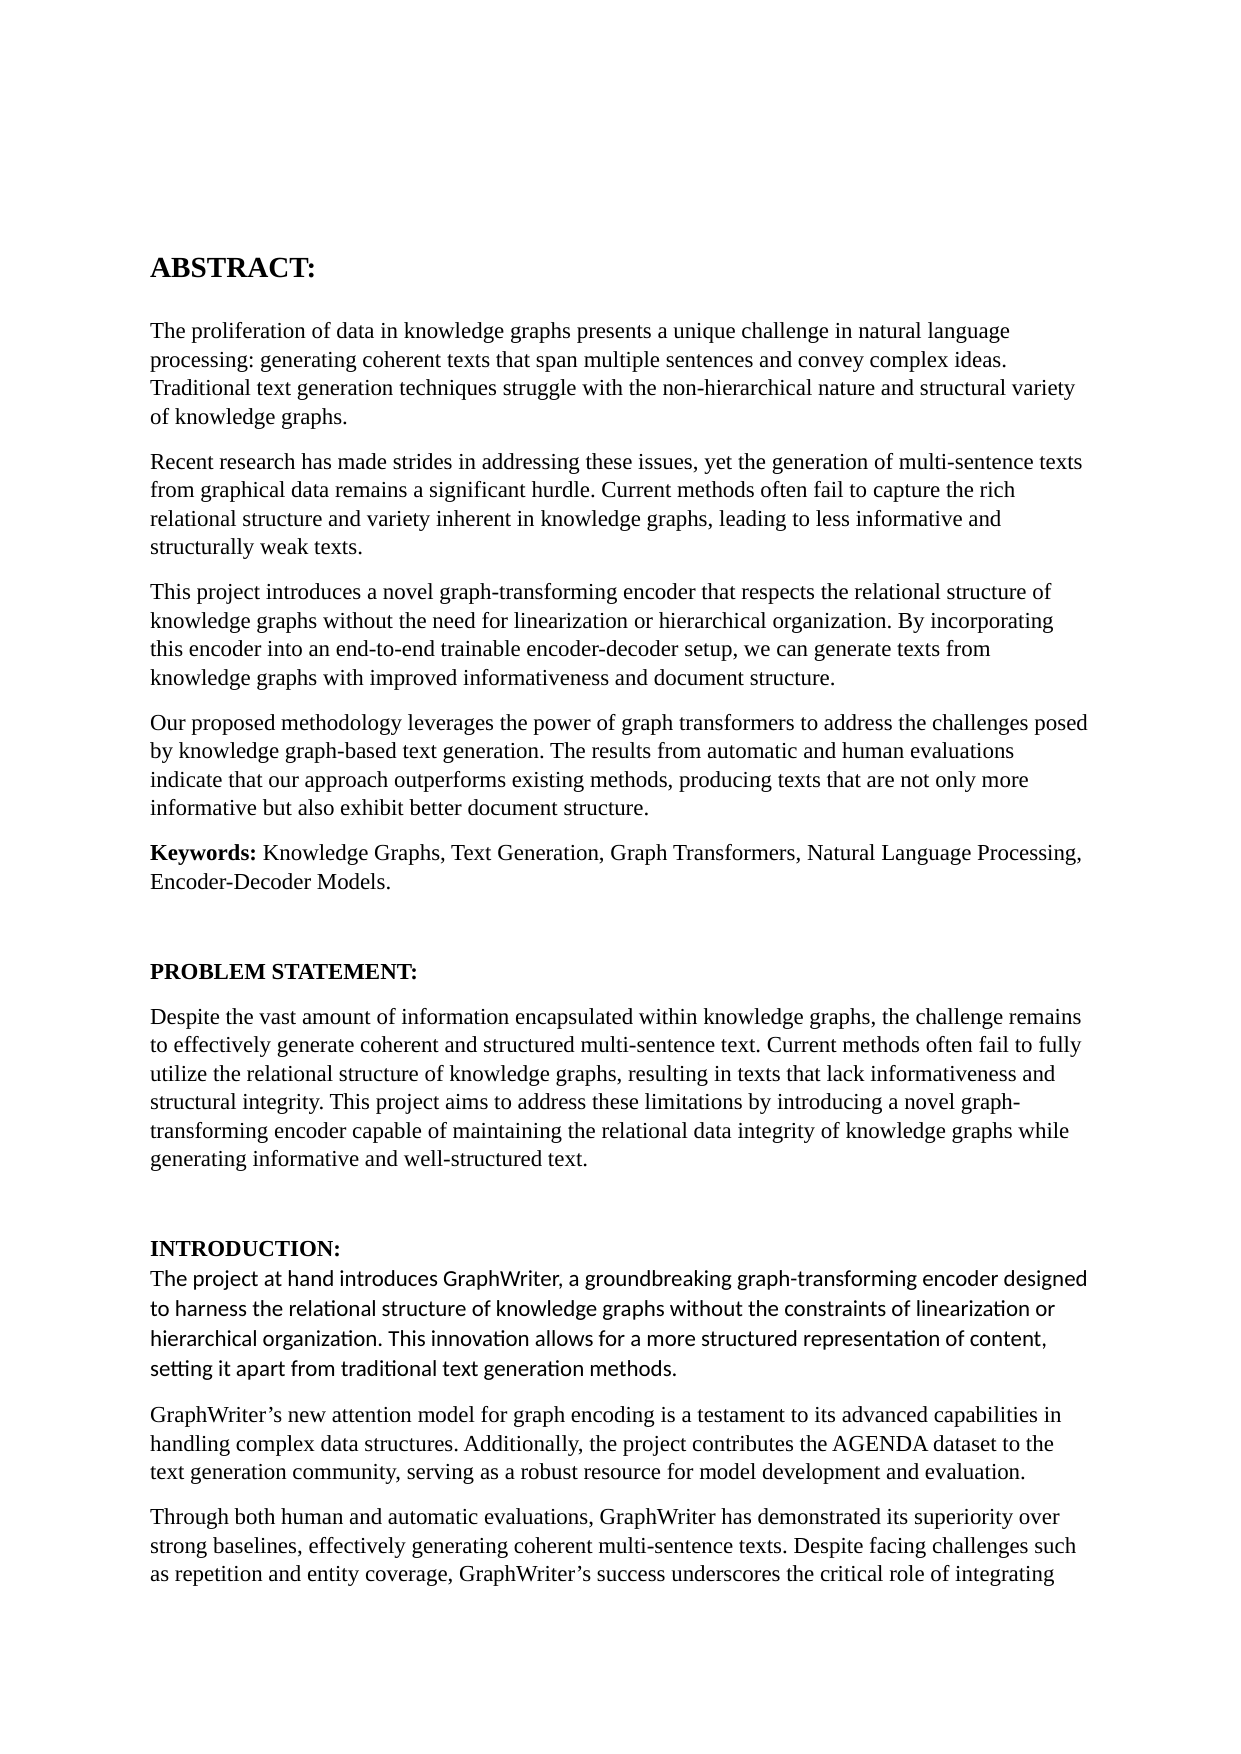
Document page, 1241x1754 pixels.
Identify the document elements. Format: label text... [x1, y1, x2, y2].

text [150, 1503, 1090, 1587]
text Our proposed methodology leverages the power of graph transformers to address the challenges posed by knowledge graph-based text generation. The results from automatic and human evaluations indicate that our approach outperforms existing methods, producing texts that are not only more informative but also exhibit better document structure. [150, 709, 1090, 821]
text PROBLEM STATEMENT: [150, 958, 1090, 984]
text This project introduces a novel graph-transforming encoder that respects the relational structure of knowledge graphs without the need for linearization or hierarchical organization. By incorporating this encoder into an end-to-end trainable encoder-decoder setup, we can generate texts from knowledge graphs with improved informativeness and document structure. [150, 578, 1090, 690]
text The proliferation of data in knowledge graphs presents a unique challenge in natural language processing: generating coherent texts that span multiple sentences and convey complex ideas. Traditional text generation techniques struggle with the non-hierarchical nature and structural variety of knowledge graphs. [150, 318, 1090, 429]
text INTRODUCTION: The project at hand introduces GraphWriter, a groundbreaking graph-transforming encoder designed to harness the relational structure of knowledge graphs without the constraints of linearization or hierarchical organization. This innovation allows for a more structured representation of content, setting it apart from traditional text generation methods. [150, 1235, 1090, 1383]
text ABSTRACT: [150, 150, 1090, 284]
text Keywords: Knowledge Graphs, Text Generation, Graph Transformers, Natural Language Processing, Encoder-Decoder Models. [150, 839, 1090, 894]
text GraphWriter’s new attention model for graph encoding is a testament to its advanced capabilities in handling complex data structures. Additionally, the project contributes the AGENDA dataset to the text generation community, serving as a robust resource for model development and evaluation. [150, 1401, 1090, 1485]
text Despite the vast amount of information encapsulated within knowledge graphs, the challenge remains to effectively generate coherent and structured multi-sentence text. Current methods often fail to fully utilize the relational structure of knowledge graphs, resulting in texts that lack informativeness and structural integrity. This project aims to address these limitations by introducing a novel graph-transforming encoder capable of maintaining the relational data integrity of knowledge graphs while generating informative and well-structured text. [150, 1003, 1090, 1172]
text Recent research has made strides in addressing these issues, yet the generation of multi-sentence texts from graphical data remains a significant hurdle. Current methods often fail to capture the rich relational structure and variety inherent in knowledge graphs, leading to less informative and structurally weak texts. [150, 448, 1090, 560]
